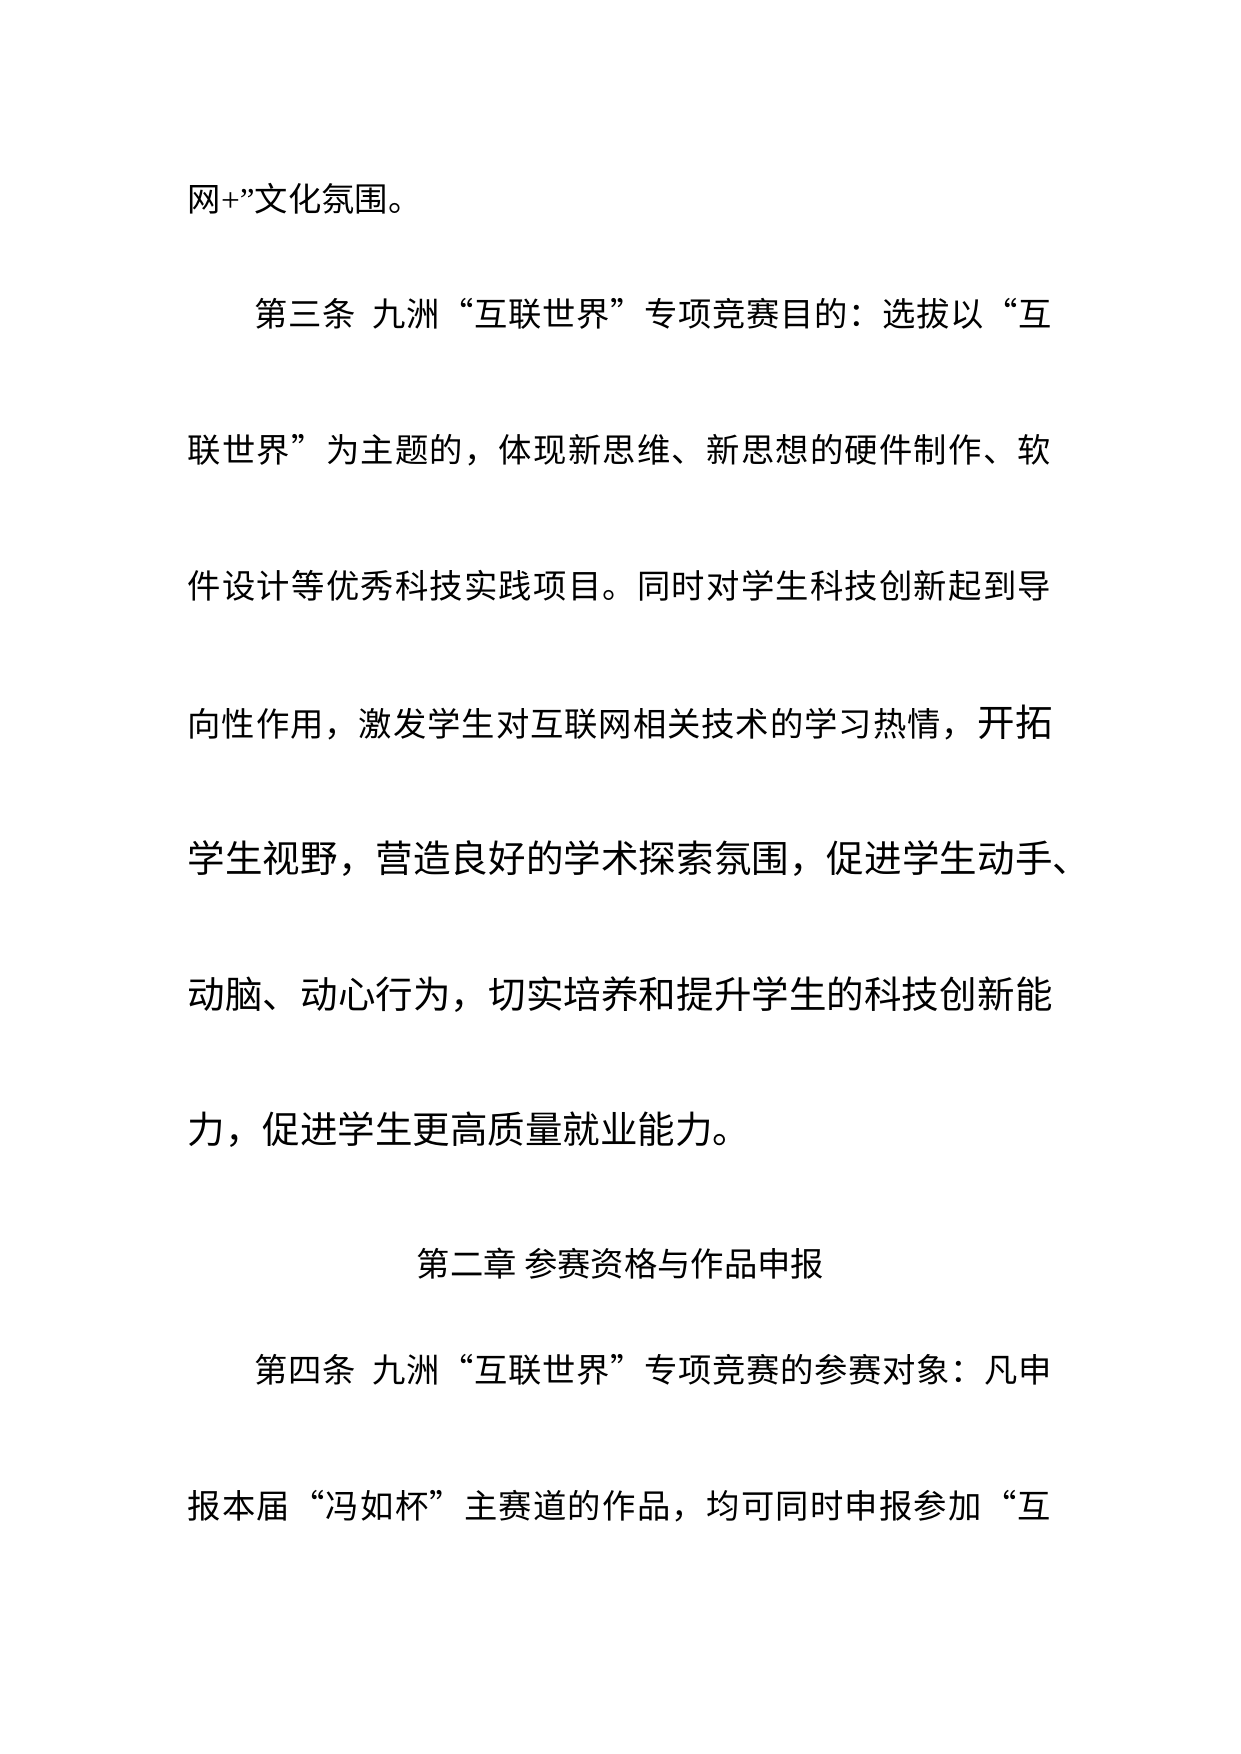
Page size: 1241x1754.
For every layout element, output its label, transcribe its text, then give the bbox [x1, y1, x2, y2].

text 第二章 参赛资格与作品申报 [187, 1216, 1053, 1307]
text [187, 1323, 1053, 1550]
text 第三条 九洲“互联世界”专项竞赛目的：选拔以“互联世界”为主题的，体现新思维、新思想的硬件制作、软件设计等优秀科技实践项目。同时对学生科技创新起到导向性作用，激发学生对互联网相关技术的学习热情，开拓学生视野，营造良好的学术探索氛围，促进学生动手、动脑、动心行为，切实培养和提升学生的科技创新能力，促进学生更高质量就业能力。 [187, 267, 1053, 1173]
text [187, 152, 1053, 243]
